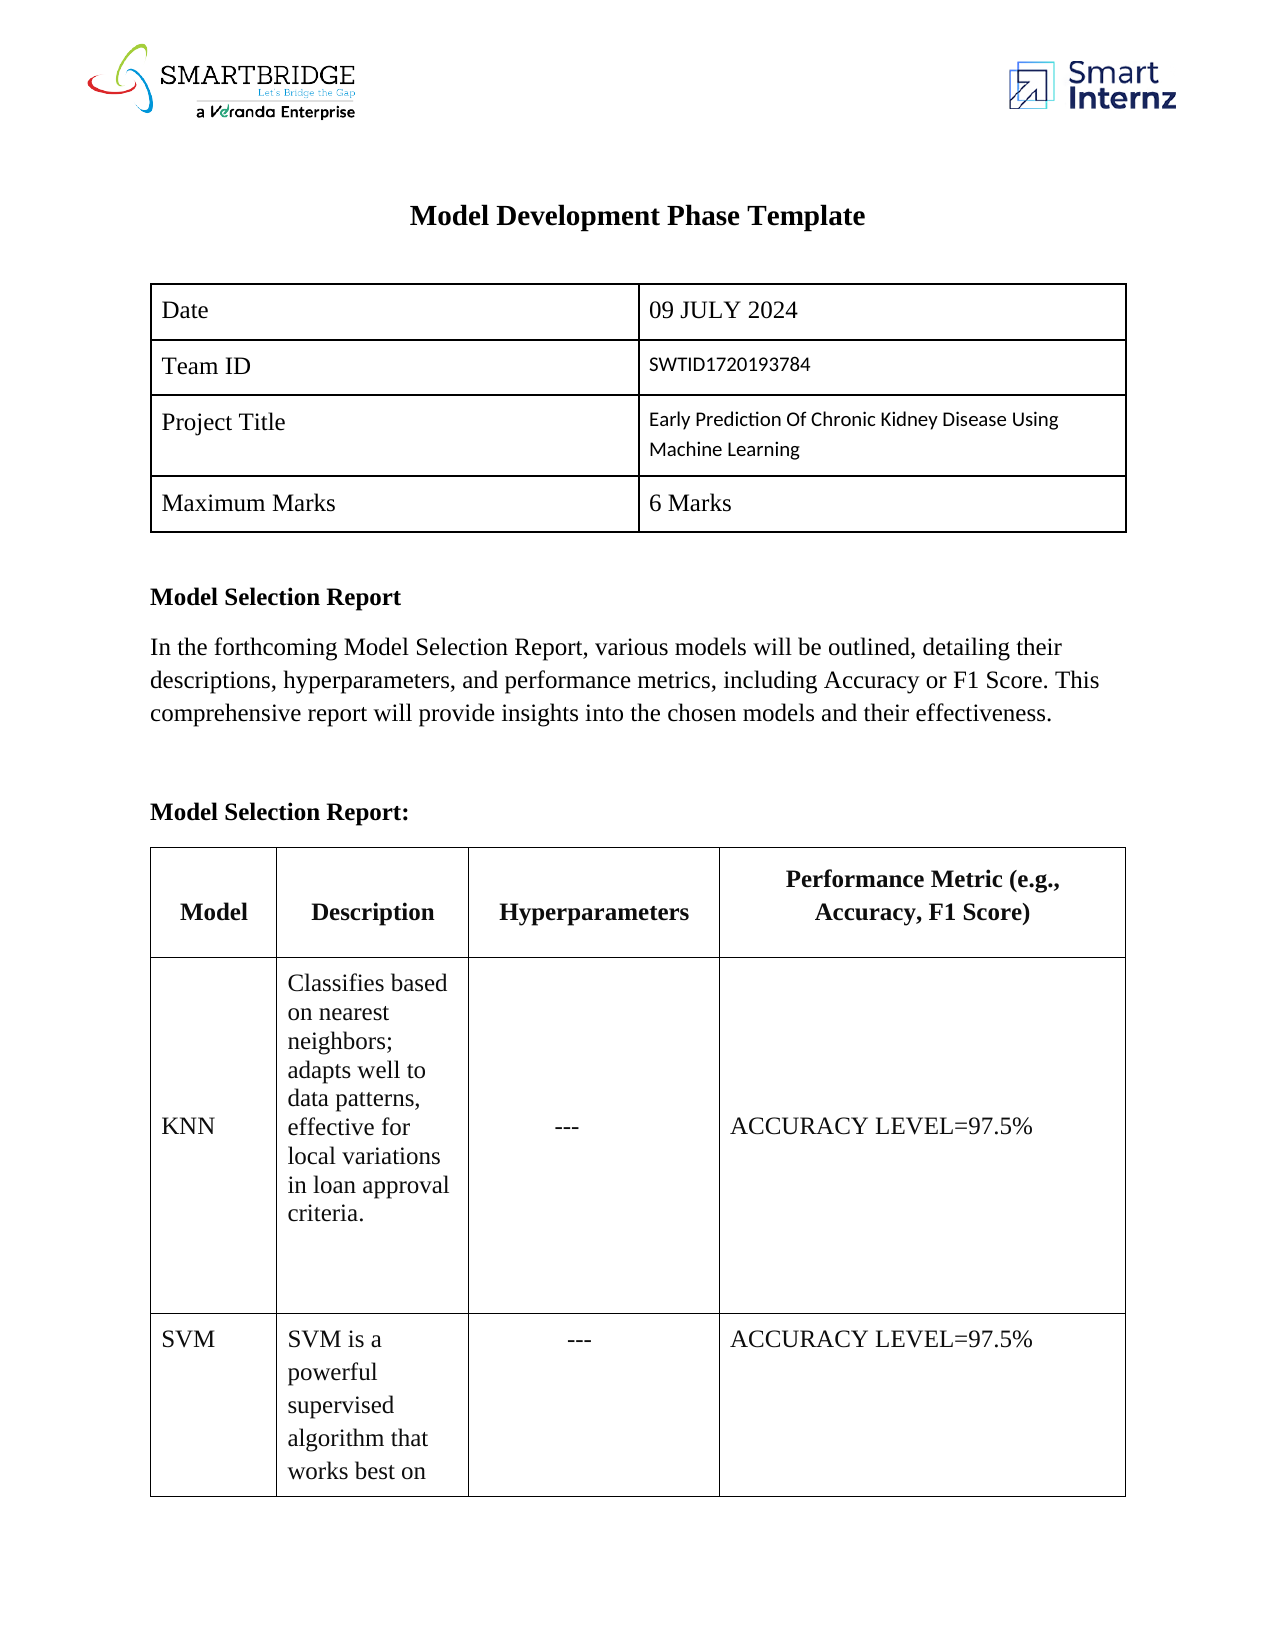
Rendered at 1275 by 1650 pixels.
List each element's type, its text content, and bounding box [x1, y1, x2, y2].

table_header Performance Metric (e.g., Accuracy, F1 Score) [720, 848, 1125, 957]
table_cell SVM is a powerful supervised algorithm that works best on smaller datasets but on complex ones. [277, 1314, 468, 1496]
table_cell Early Prediction Of Chronic Kidney Disease Using Machine Learning [640, 396, 1125, 475]
text In the forthcoming Model Selection Report, various models will be outlined, detailing their descriptions, hyperparameters, and performance metrics, including Accuracy or F1 Score. This comprehensive report will provide insights into the chosen models and their effectiveness. [150, 632, 1125, 727]
table_header Date [152, 285, 638, 338]
table_cell --- [469, 1314, 719, 1496]
text Model Selection Report [150, 582, 1125, 611]
table_cell Team ID [152, 341, 638, 394]
table_header Hyperparameters [469, 848, 719, 957]
text Model Selection Report: [150, 797, 1125, 826]
table_cell ACCURACY LEVEL=97.5% [720, 1314, 1125, 1496]
table_header Model [151, 848, 276, 957]
table_cell --- [469, 958, 719, 1313]
table_cell SWTID1720193784 [640, 341, 1125, 394]
table_cell Classifies based on nearest neighbors; adapts well to data patterns, effective for local variations in loan approval criteria. [277, 958, 468, 1313]
picture [1004, 61, 1181, 109]
picture [73, 20, 370, 142]
table_cell Project Title [152, 396, 638, 475]
table_cell SVM [151, 1314, 276, 1496]
table_cell 6 Marks [640, 477, 1125, 531]
table_cell Maximum Marks [152, 477, 638, 531]
text Model Development Phase Template [150, 198, 1125, 231]
table_cell ACCURACY LEVEL=97.5% [720, 958, 1125, 1313]
table_header 09 JULY 2024 [640, 285, 1125, 338]
table_cell KNN [151, 958, 276, 1313]
table_header Description [277, 848, 468, 957]
